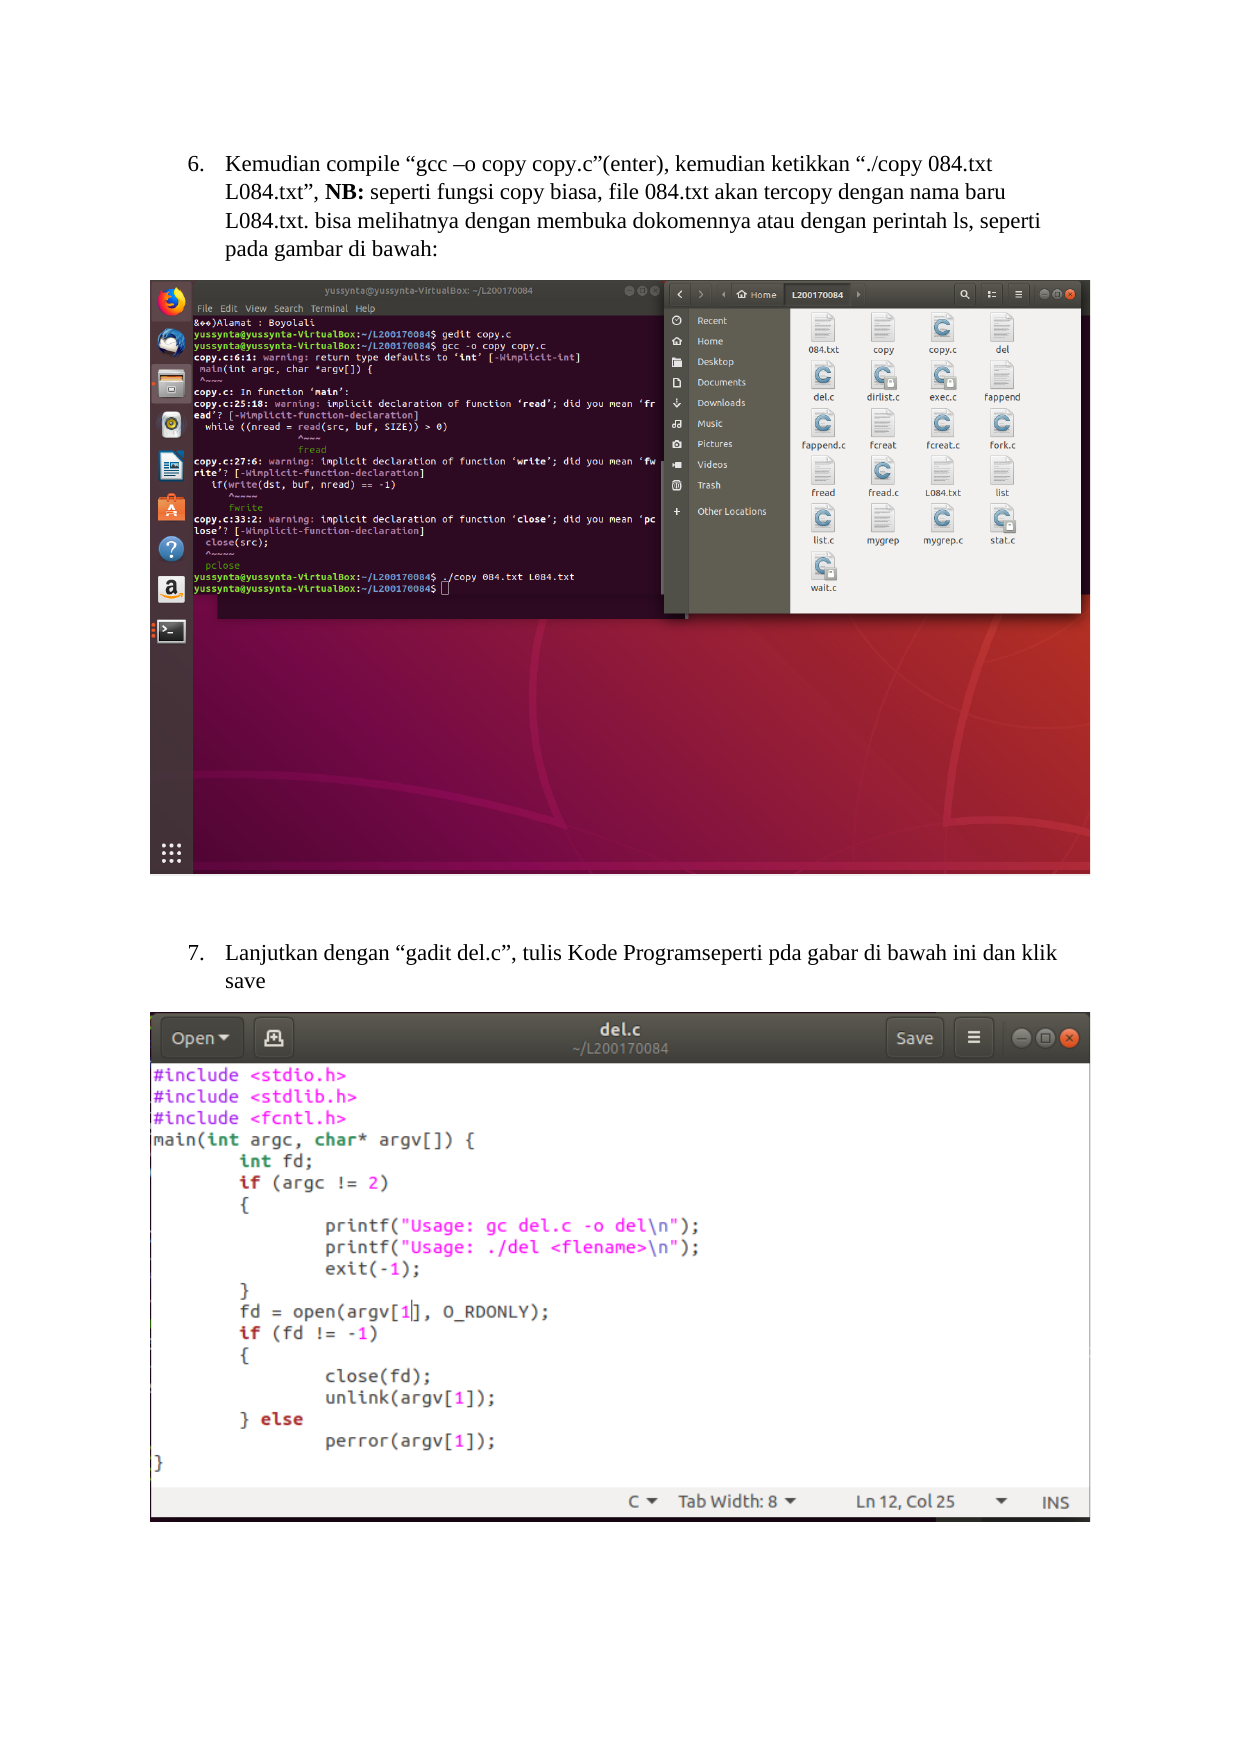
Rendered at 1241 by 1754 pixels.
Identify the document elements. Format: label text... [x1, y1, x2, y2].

list Lanjutkan dengan “gadit del.c”, tulis Kode Programseperti pda gabar di bawah ini dan klik save [187, 939, 1090, 994]
picture [150, 280, 1091, 876]
picture [150, 1012, 1091, 1522]
list Kemudian compile “gcc –o copy copy.c”(enter), kemudian ketikkan “./copy 084.txt L084.txt”, NB: seperti fungsi copy biasa, file 084.txt akan tercopy dengan nama baru L084.txt. bisa melihatnya dengan membuka dokomennya atau dengan perintah ls, seperti pada gambar di bawah: [187, 150, 1090, 262]
